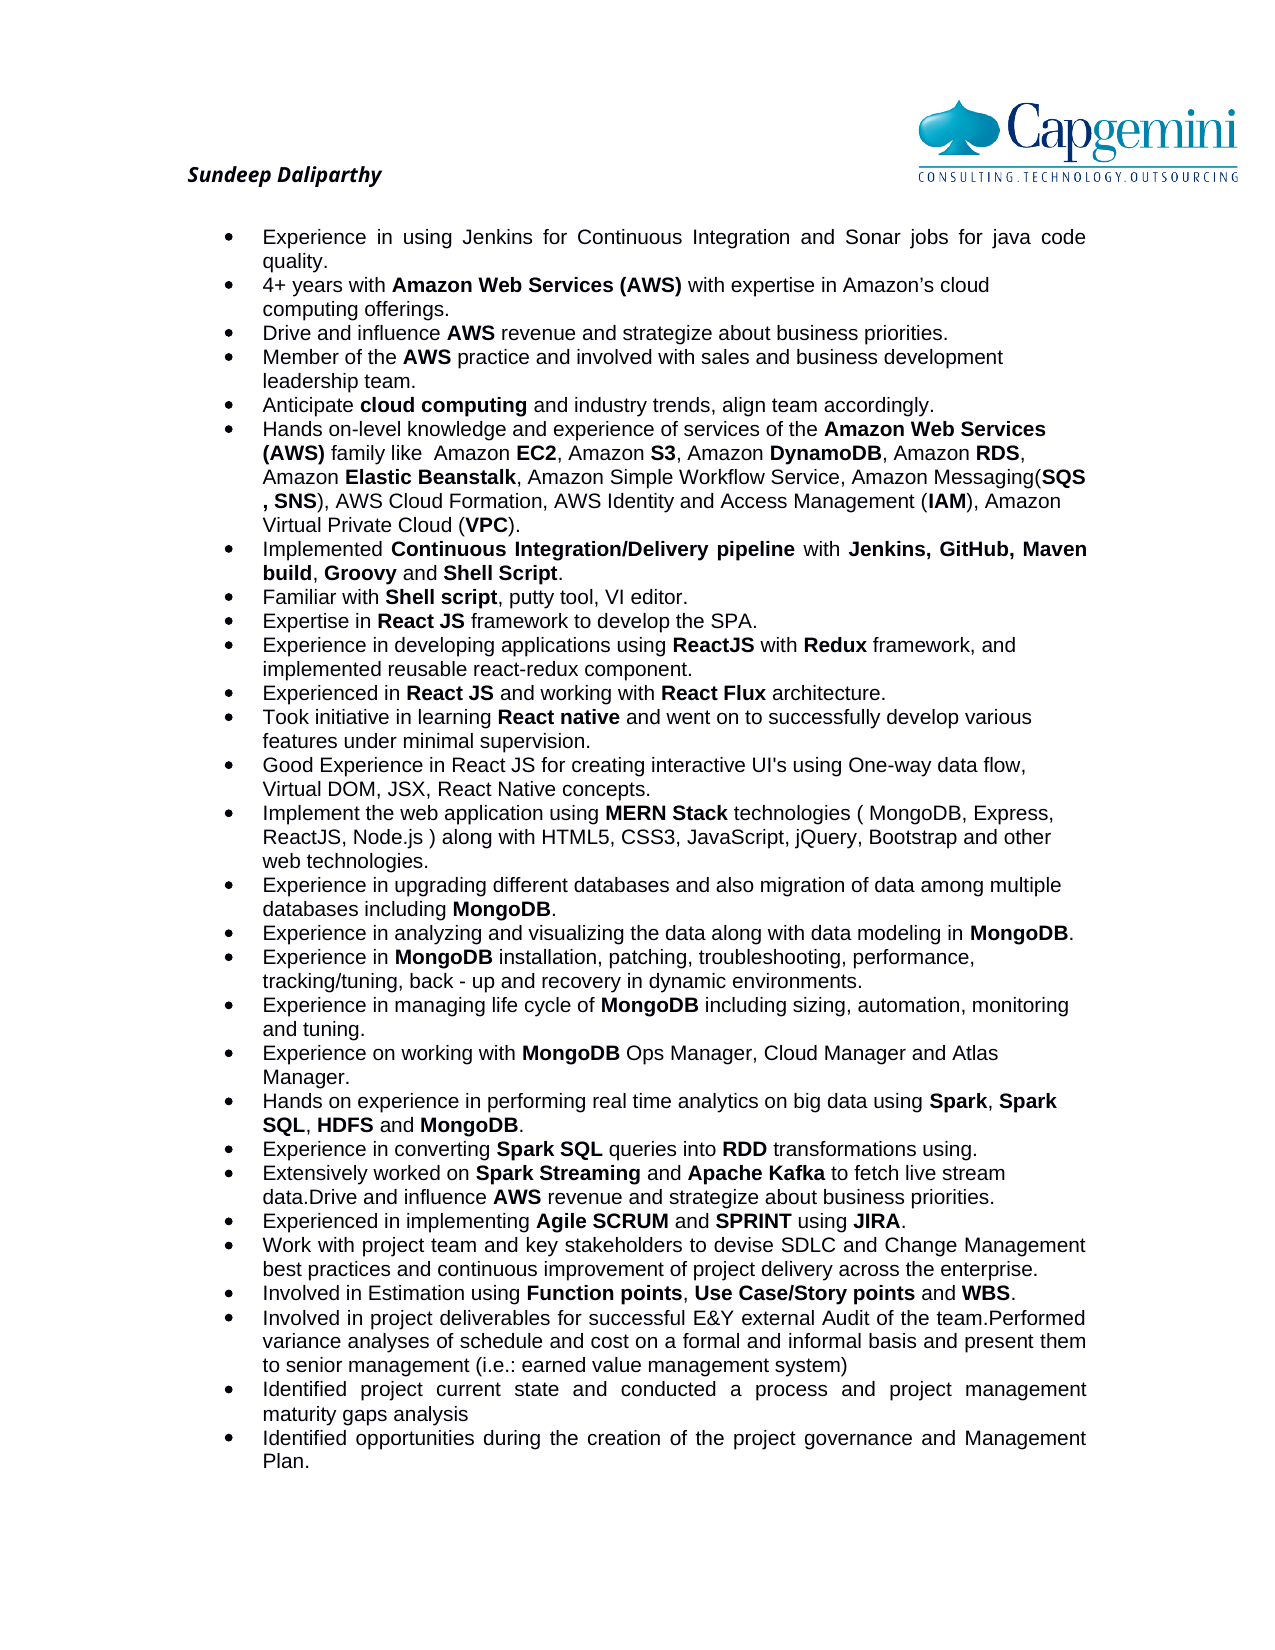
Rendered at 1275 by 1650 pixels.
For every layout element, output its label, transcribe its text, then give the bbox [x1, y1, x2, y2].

list Experience in converting Spark SQL queries into RDD transformations using. [225, 1137, 1087, 1161]
list Expertise in React JS framework to develop the SPA. [225, 609, 1087, 633]
list Experience in managing life cycle of MongoDB including sizing, automation, monitoring and tuning. [225, 993, 1087, 1041]
list Good Experience in React JS for creating interactive UI's using One-way data flow, Virtual DOM, JSX, React Native concepts. [225, 753, 1087, 801]
list Drive and influence AWS revenue and strategize about business priorities. [225, 321, 1087, 345]
list Identified project current state and conducted a process and project management maturity gaps analysis [225, 1377, 1087, 1425]
list Experience on working with MongoDB Ops Manager, Cloud Manager and Atlas Manager. [225, 1041, 1087, 1089]
list Extensively worked on Spark Streaming and Apache Kafka to fetch live stream data.Drive and influence AWS revenue and strategize about business priorities. [225, 1161, 1087, 1209]
picture [918, 100, 966, 144]
list Familiar with Shell script, putty tool, VI editor. [225, 585, 1087, 609]
list Involved in Estimation using Function points, Use Case/Story points and WBS. [225, 1281, 1087, 1305]
list Experienced in React JS and working with React Flux architecture. [225, 681, 1087, 705]
list Anticipate cloud computing and industry trends, align team accordingly. [225, 393, 1087, 417]
list Member of the AWS practice and involved with sales and business development leadership team. [225, 345, 1087, 393]
list Experience in using Jenkins for Continuous Integration and Sonar jobs for java code quality. [225, 224, 1087, 273]
picture [918, 100, 1238, 182]
list Experience in developing applications using ReactJS with Redux framework, and implemented reusable react-redux component. [225, 633, 1087, 681]
list Identified opportunities during the creation of the project governance and Management Plan. [225, 1425, 1087, 1473]
list Hands on-level knowledge and experience of services of the Amazon Web Services (AWS) family like Amazon EC2, Amazon S3, Amazon DynamoDB, Amazon RDS, Amazon Elastic Beanstalk, Amazon Simple Workflow Service, Amazon Messaging(SQS , SNS), AWS Cloud Formation, AWS Identity and Access Management (IAM), Amazon Virtual Private Cloud (VPC). [225, 417, 1087, 537]
list Implement the web application using MERN Stack technologies ( MongoDB, Express, ReactJS, Node.js ) along with HTML5, CSS3, JavaScript, jQuery, Bootstrap and other web technologies. [225, 801, 1087, 873]
list Experienced in implementing Agile SCRUM and SPRINT using JIRA. [225, 1209, 1087, 1233]
list Involved in project deliverables for successful E&Y external Audit of the team.Performed variance analyses of schedule and cost on a formal and informal basis and present them to senior management (i.e.: earned value management system) [225, 1305, 1087, 1377]
list Implemented Continuous Integration/Delivery pipeline with Jenkins, GitHub, Maven build, Groovy and Shell Script. [225, 537, 1087, 585]
list Work with project team and key stakeholders to devise SDLC and Change Management best practices and continuous improvement of project delivery across the enterprise. [225, 1233, 1087, 1281]
list 4+ years with Amazon Web Services (AWS) with expertise in Amazon’s cloud computing offerings. [225, 273, 1087, 321]
list Experience in analyzing and visualizing the data along with data modeling in MongoDB. [225, 921, 1087, 945]
list Experience in upgrading different databases and also migration of data among multiple databases including MongoDB. [225, 873, 1087, 921]
list Experience in MongoDB installation, patching, troubleshooting, performance, tracking/tuning, back - up and recovery in dynamic environments. [225, 945, 1087, 993]
list Took initiative in learning React native and went on to successfully develop various features under minimal supervision. [225, 705, 1087, 753]
list Hands on experience in performing real time analytics on big data using Spark, Spark SQL, HDFS and MongoDB. [225, 1089, 1087, 1137]
